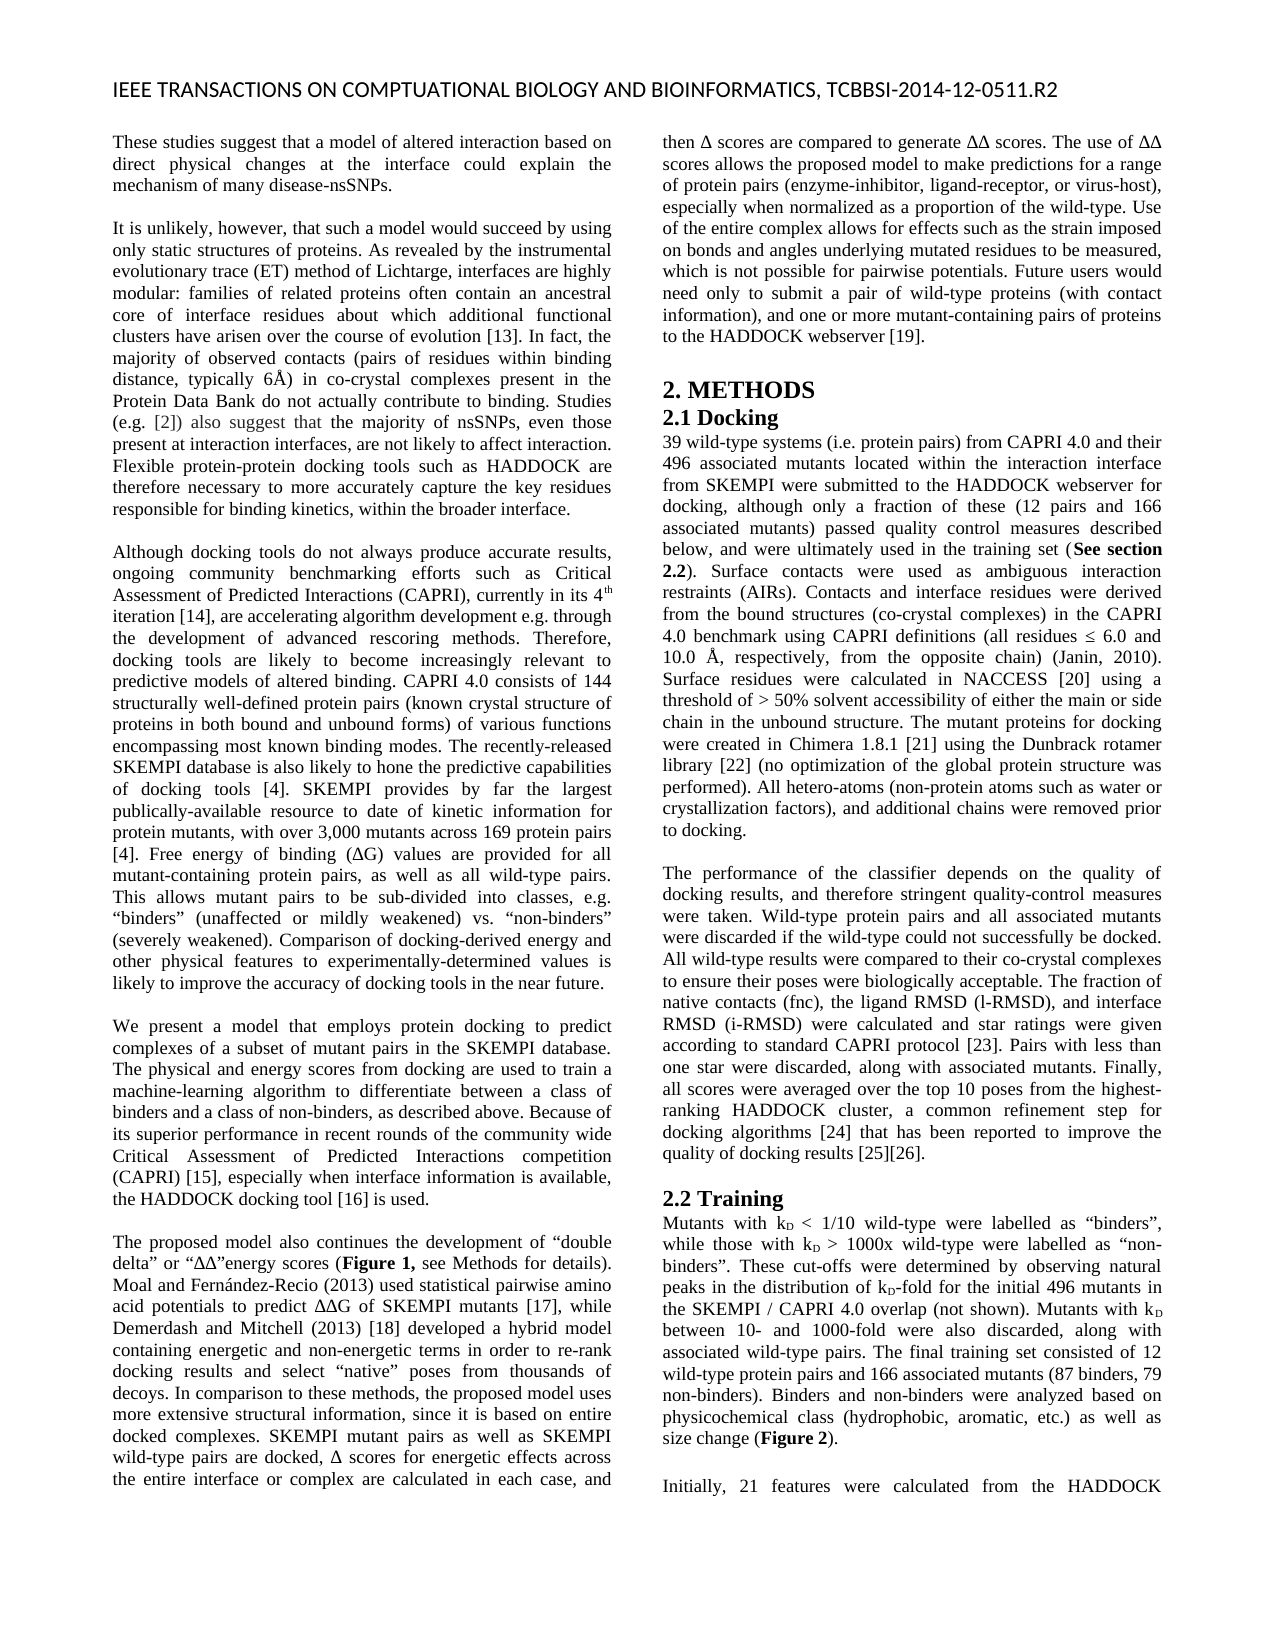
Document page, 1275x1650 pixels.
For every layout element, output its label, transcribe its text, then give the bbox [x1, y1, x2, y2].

text We present a model that employs protein docking to predict complexes of a subset of mutant pairs in the SKEMPI database. The physical and energy scores from docking are used to train a machine-learning algorithm to differentiate between a class of binders and a class of non-binders, as described above. Because of its superior performance in recent rounds of the community wide Critical Assessment of Predicted Interactions competition (CAPRI) [15], especially when interface information is available, the HADDOCK docking tool [16] is used. [112, 1015, 612, 1209]
text 2.2 Training [662, 1185, 1162, 1212]
text The performance of the classifier depends on the quality of docking results, and therefore stringent quality-control measures were taken. Wild-type protein pairs and all associated mutants were discarded if the wild-type could not successfully be docked. All wild-type results were compared to their co-crystal complexes to ensure their poses were biologically acceptable. The fraction of native contacts (fnc), the ligand RMSD (l-RMSD), and interface RMSD (i-RMSD) were calculated and star ratings were given according to standard CAPRI protocol [23]. Pairs with less than one star were discarded, along with associated mutants. Finally, all scores were averaged over the top 10 poses from the highest-ranking HADDOCK cluster, a common refinement step for docking algorithms [24] that has been reported to improve the quality of docking results [25][26]. [662, 862, 1162, 1164]
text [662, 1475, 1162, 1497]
text It is unlikely, however, that such a model would succeed by using only static structures of proteins. As revealed by the instrumental evolutionary trace (ET) method of Lichtarge, interfaces are highly modular: families of related proteins often contain an ancestral core of interface residues about which additional functional clusters have arisen over the course of evolution [13]. In fact, the majority of observed contacts (pairs of residues within binding distance, typically 6Å) in co-crystal complexes present in the Protein Data Bank do not actually contribute to binding. Studies (e.g. [2]) also suggest that the majority of nsSNPs, even those present at interaction interfaces, are not likely to affect interaction. Flexible protein-protein docking tools such as HADDOCK are therefore necessary to more accurately capture the key residues responsible for binding kinetics, within the broader interface. [112, 217, 612, 519]
text Although docking tools do not always produce accurate results, ongoing community benchmarking efforts such as Critical Assessment of Predicted Interactions (CAPRI), currently in its 4th iteration [14], are accelerating algorithm development e.g. through the development of advanced rescoring methods. Therefore, docking tools are likely to become increasingly relevant to predictive models of altered binding. CAPRI 4.0 consists of 144 structurally well-defined protein pairs (known crystal structure of proteins in both bound and unbound forms) of various functions encompassing most known binding modes. The recently-released SKEMPI database is also likely to hone the predictive capabilities of docking tools [4]. SKEMPI provides by far the largest publically-available resource to date of kinetic information for protein mutants, with over 3,000 mutants across 169 protein pairs [4]. Free energy of binding (∆G) values are provided for all mutant-containing protein pairs, as well as all wild-type pairs. This allows mutant pairs to be sub-divided into classes, e.g. “binders” (unaffected or mildly weakened) vs. “non-binders” (severely weakened). Comparison of docking-derived energy and other physical features to experimentally-determined values is likely to improve the accuracy of docking tools in the near future. [112, 541, 612, 993]
text The proposed model also continues the development of “double delta” or “∆∆”energy scores (Figure 1, see Methods for details). Moal and Fernández-Recio (2013) used statistical pairwise amino acid potentials to predict ∆∆G of SKEMPI mutants [17], while Demerdash and Mitchell (2013) [18] developed a hybrid model containing energetic and non-energetic terms in order to re-rank docking results and select “native” poses from thousands of decoys. In comparison to these methods, the proposed model uses more extensive structural information, since it is based on entire docked complexes. SKEMPI mutant pairs as well as SKEMPI wild-type pairs are docked, ∆ scores for energetic effects across the entire interface or complex are calculated in each case, and then ∆ scores are compared to generate ∆∆ scores. The use of ∆∆ scores allows the proposed model to make predictions for a range of protein pairs (enzyme-inhibitor, ligand-receptor, or virus-host), especially when normalized as a proportion of the wild-type. Use of the entire complex allows for effects such as the strain imposed on bonds and angles underlying mutated residues to be measured, which is not possible for pairwise potentials. Future users would need only to submit a pair of wild-type proteins (with contact information), and one or more mutant-containing pairs of proteins to the HADDOCK webserver [19]. [112, 1231, 612, 1489]
text The proposed model also continues the development of “double delta” or “∆∆”energy scores (Figure 1, see Methods for details). Moal and Fernández-Recio (2013) used statistical pairwise amino acid potentials to predict ∆∆G of SKEMPI mutants [17], while Demerdash and Mitchell (2013) [18] developed a hybrid model containing energetic and non-energetic terms in order to re-rank docking results and select “native” poses from thousands of decoys. In comparison to these methods, the proposed model uses more extensive structural information, since it is based on entire docked complexes. SKEMPI mutant pairs as well as SKEMPI wild-type pairs are docked, ∆ scores for energetic effects across the entire interface or complex are calculated in each case, and then ∆ scores are compared to generate ∆∆ scores. The use of ∆∆ scores allows the proposed model to make predictions for a range of protein pairs (enzyme-inhibitor, ligand-receptor, or virus-host), especially when normalized as a proportion of the wild-type. Use of the entire complex allows for effects such as the strain imposed on bonds and angles underlying mutated residues to be measured, which is not possible for pairwise potentials. Future users would need only to submit a pair of wild-type proteins (with contact information), and one or more mutant-containing pairs of proteins to the HADDOCK webserver [19]. [662, 131, 1162, 347]
text 2. METHODS [662, 375, 1162, 404]
text Mutants with kD < 1/10 wild-type were labelled as “binders”, while those with kD > 1000x wild-type were labelled as “non-binders”. These cut-offs were determined by observing natural peaks in the distribution of kD-fold for the initial 496 mutants in the SKEMPI / CAPRI 4.0 overlap (not shown). Mutants with kD between 10- and 1000-fold were also discarded, along with associated wild-type pairs. The final training set consisted of 12 wild-type protein pairs and 166 associated mutants (87 binders, 79 non-binders). Binders and non-binders were analyzed based on physicochemical class (hydrophobic, aromatic, etc.) as well as size change (Figure 2). [662, 1212, 1162, 1449]
text 2.1 Docking [662, 404, 1162, 431]
text 39 wild-type systems (i.e. protein pairs) from CAPRI 4.0 and their 496 associated mutants located within the interaction interface from SKEMPI were submitted to the HADDOCK webserver for docking, although only a fraction of these (12 pairs and 166 associated mutants) passed quality control measures described below, and were ultimately used in the training set (See section 2.2). Surface contacts were used as ambiguous interaction restraints (AIRs). Contacts and interface residues were derived from the bound structures (co-crystal complexes) in the CAPRI 4.0 benchmark using CAPRI definitions (all residues ≤ 6.0 and 10.0 Å, respectively, from the opposite chain) (Janin, 2010). Surface residues were calculated in NACCESS [20] using a threshold of > 50% solvent accessibility of either the main or side chain in the unbound structure. The mutant proteins for docking were created in Chimera 1.8.1 [21] using the Dunbrack rotamer library [22] (no optimization of the global protein structure was performed). All hetero-atoms (non-protein atoms such as water or crystallization factors), and additional chains were removed prior to docking. [662, 431, 1162, 840]
